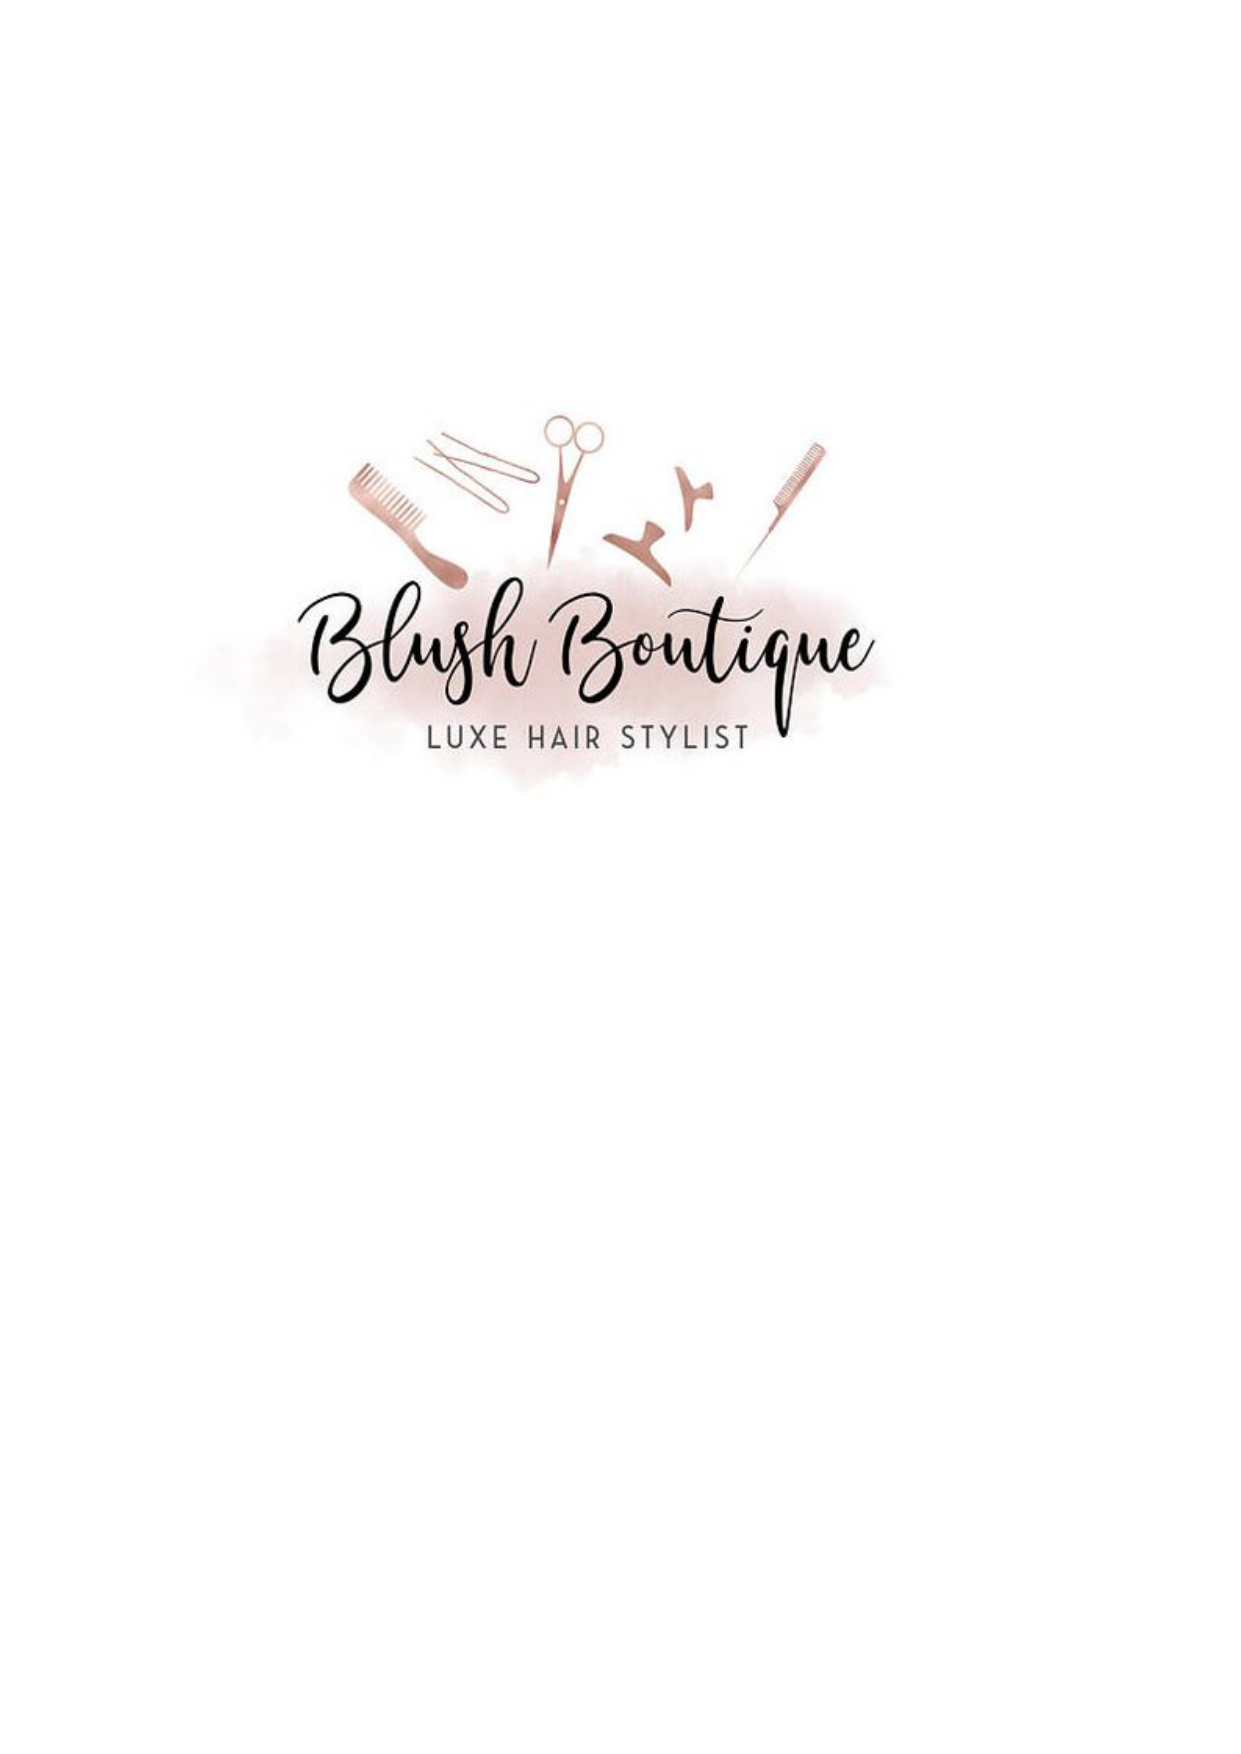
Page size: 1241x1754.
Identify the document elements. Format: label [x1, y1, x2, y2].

picture [150, 150, 1032, 1032]
